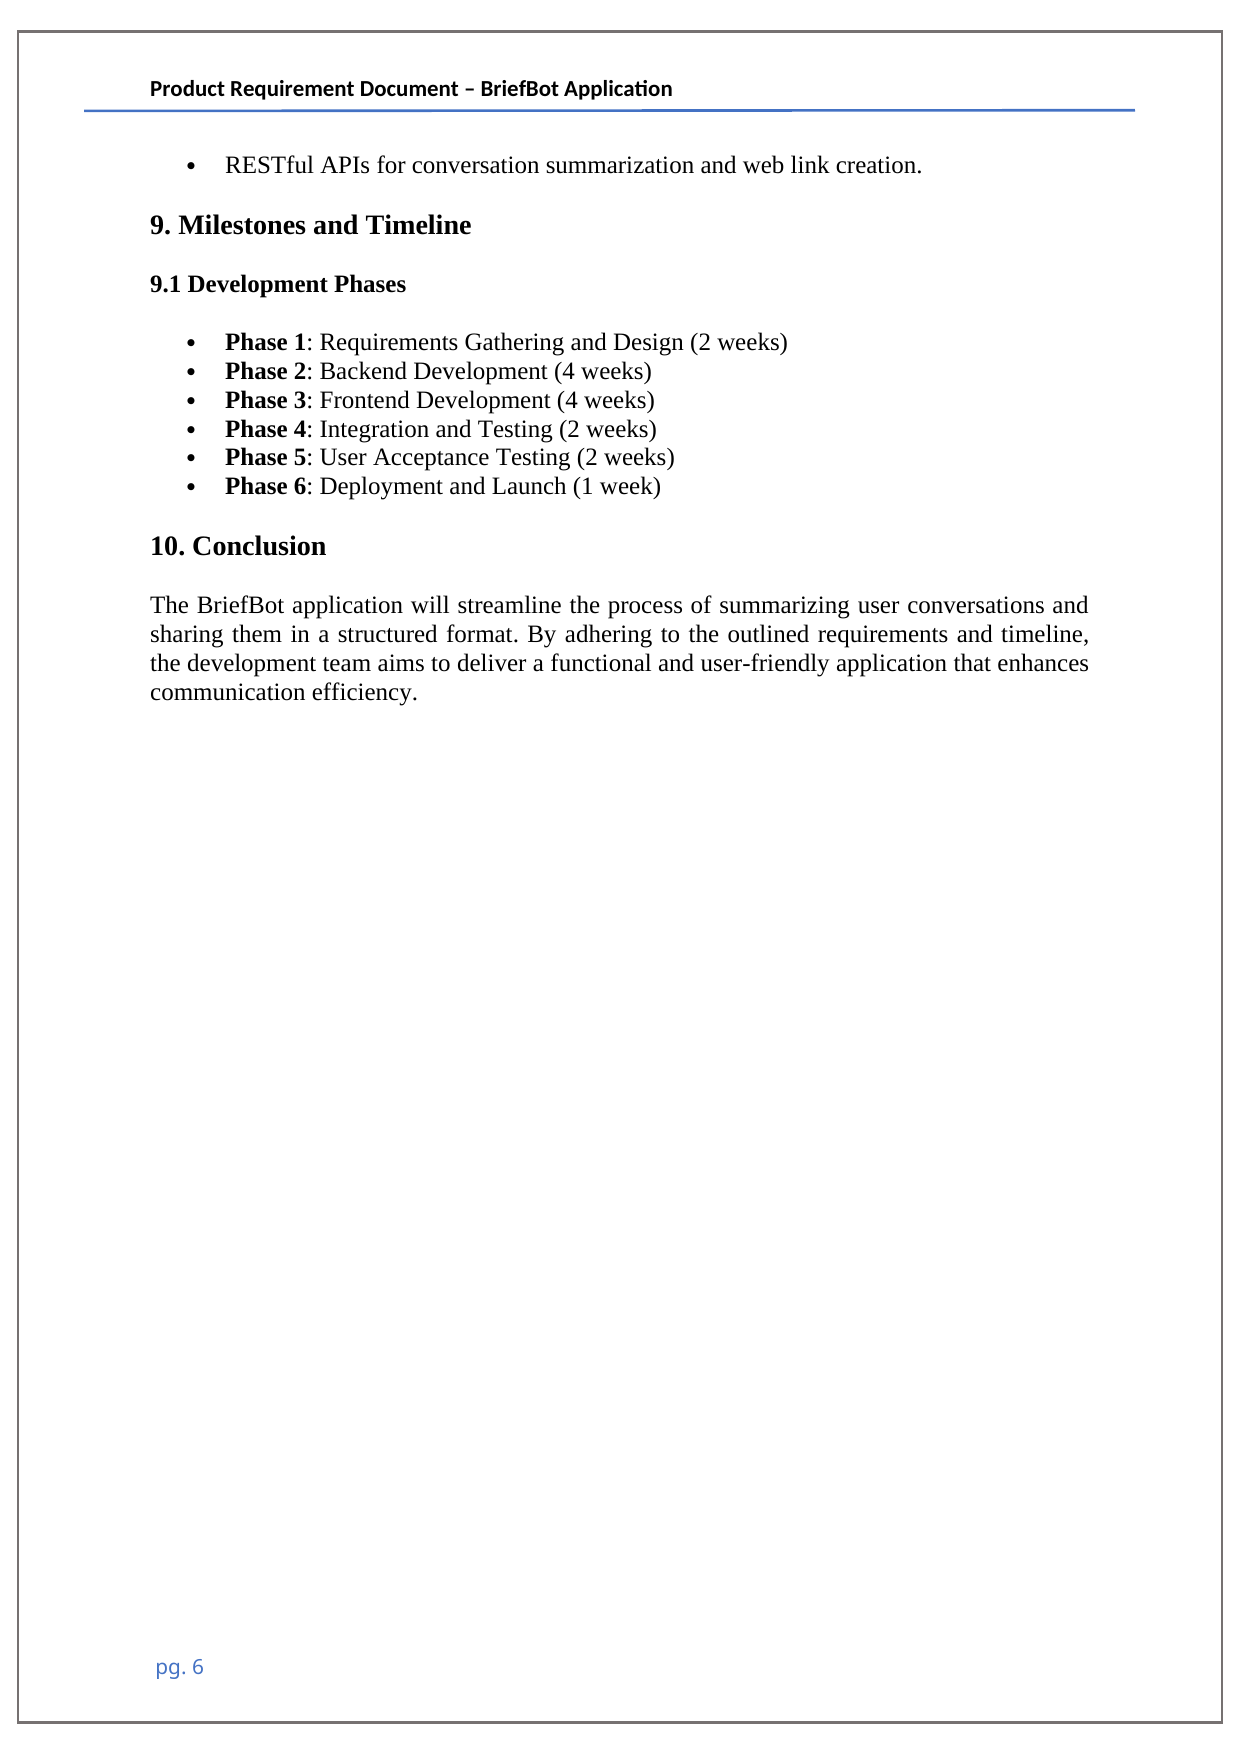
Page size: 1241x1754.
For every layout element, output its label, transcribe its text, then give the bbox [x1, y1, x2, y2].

list Phase 2: Backend Development (4 weeks) [187, 356, 1090, 385]
text 9. Milestones and Timeline [150, 208, 1090, 240]
list Phase 4: Integration and Testing (2 weeks) [187, 414, 1090, 442]
list Phase 6: Deployment and Launch (1 week) [187, 471, 1090, 500]
list Phase 3: Frontend Development (4 weeks) [187, 385, 1090, 414]
text 9.1 Development Phases [150, 269, 1090, 298]
list RESTful APIs for conversation summarization and web link creation. [187, 150, 1090, 179]
list Phase 1: Requirements Gathering and Design (2 weeks) [187, 327, 1090, 356]
list Phase 5: User Acceptance Testing (2 weeks) [187, 442, 1090, 471]
text The BriefBot application will streamline the process of summarizing user conversations and sharing them in a structured format. By adhering to the outlined requirements and timeline, the development team aims to deliver a functional and user-friendly application that enhances communication efficiency. [150, 591, 1090, 706]
text 10. Conclusion [150, 529, 1090, 561]
